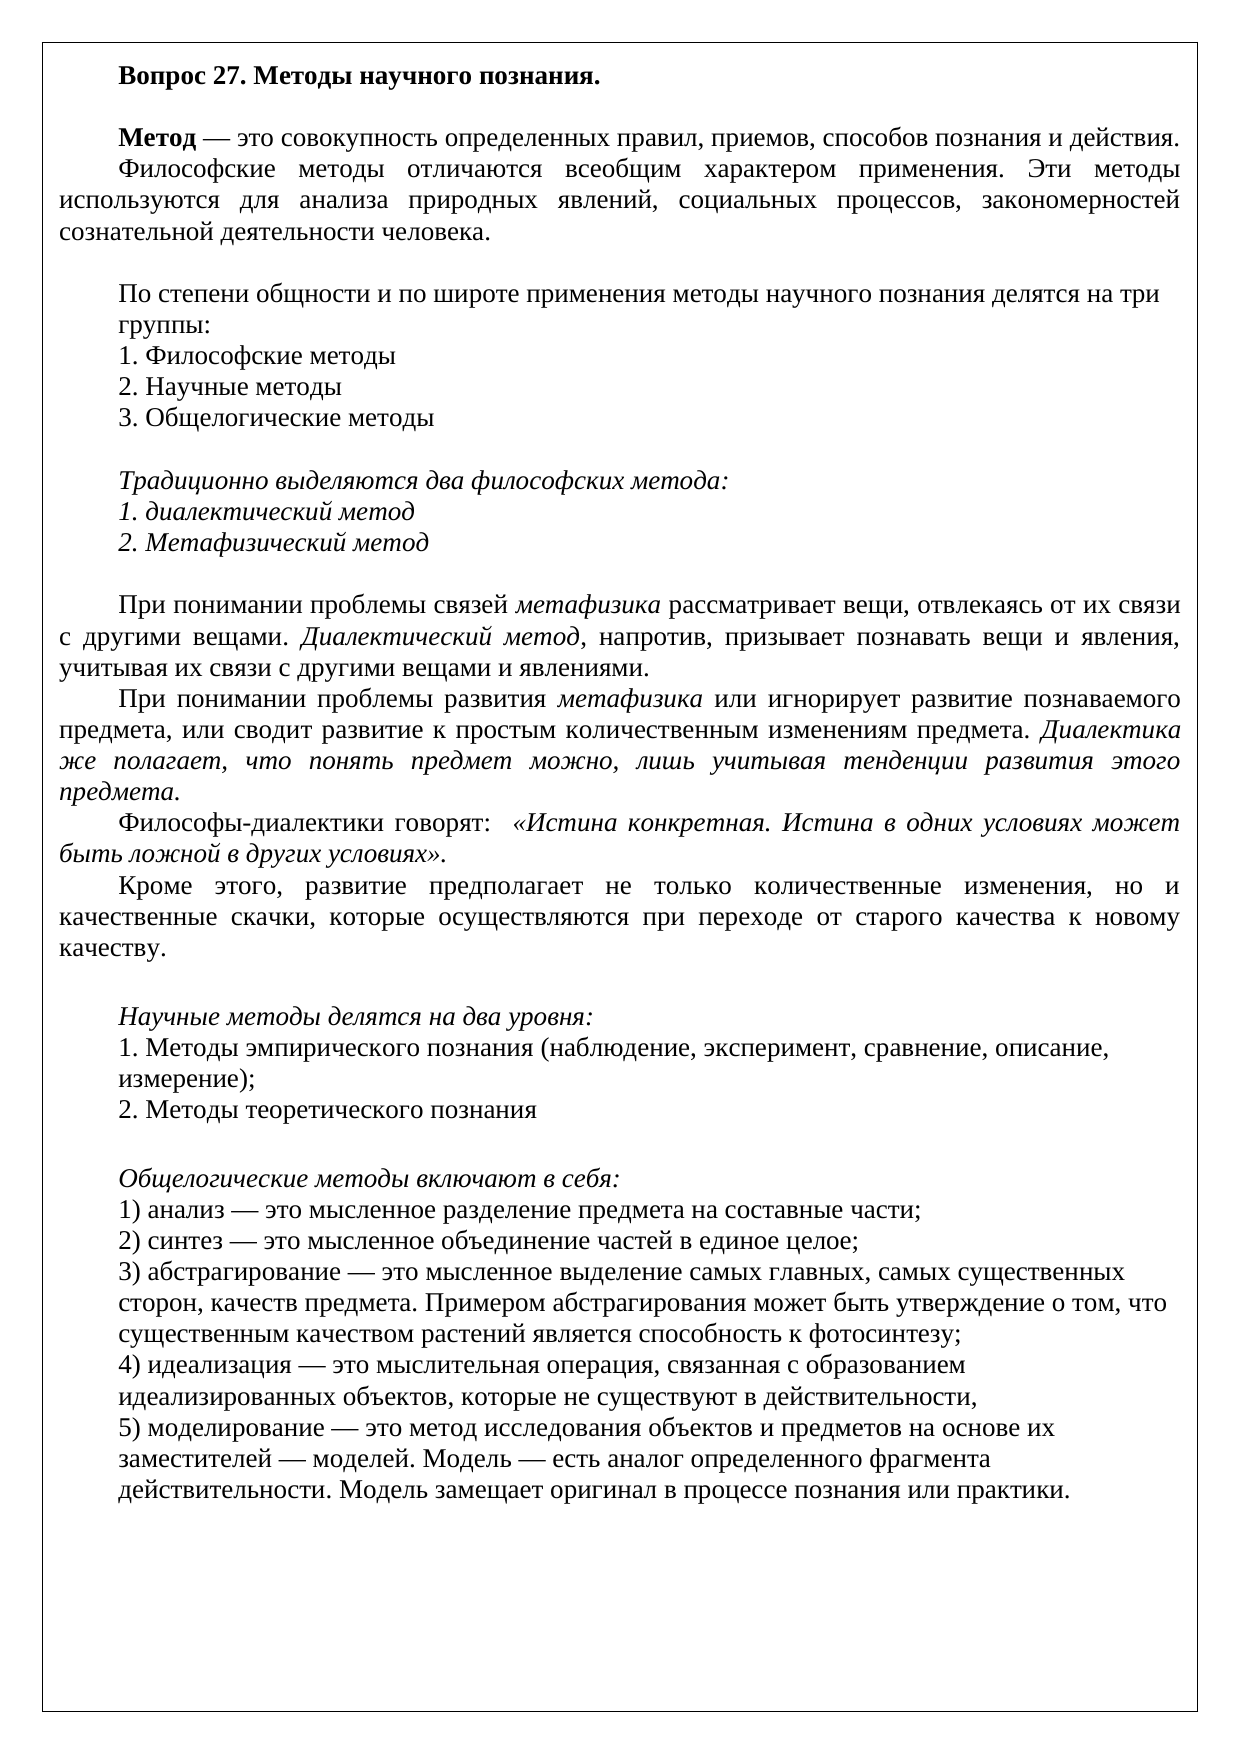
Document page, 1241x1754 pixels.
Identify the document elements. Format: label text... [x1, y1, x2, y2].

text Метод — это совокупность определенных правил, приемов, способов познания и действия. [59, 121, 1181, 152]
text При понимании проблемы развития метафизика или игнорирует развитие познаваемого предмета, или сводит развитие к простым количественным изменениям предмета. Диалектика же полагает, что понять предмет можно, лишь учитывая тенденции развития этого предмета. [59, 682, 1181, 806]
text Философы-диалектики говорят: «Истина конкретная. Истина в одних условиях может быть ложной в других условиях». [59, 806, 1181, 869]
text 2. Метафизический метод [59, 526, 1181, 557]
text Научные методы делятся на два уровня: 1. Методы эмпирического познания (наблюдение, эксперимент, сравнение, описание, измерение); 2. Методы теоретического познания [118, 1000, 1181, 1124]
text По степени общности и по широте применения методы научного познания делятся на три группы: 1. Философские методы 2. Научные методы 3. Общелогические методы [118, 277, 1181, 433]
text При понимании проблемы связей метафизика рассматривает вещи, отвлекаясь от их связи с другими вещами. Диалектический метод, напротив, призывает познавать вещи и явления, учитывая их связи с другими вещами и явлениями. [59, 588, 1181, 682]
text 1. диалектический метод [59, 495, 1181, 526]
text Вопрос 27. Методы научного познания. [59, 59, 1181, 90]
text Кроме этого, развитие предполагает не только количественные изменения, но и качественные скачки, которые осуществляются при переходе от старого качества к новому качеству. [59, 869, 1181, 962]
text Общелогические методы включают в себя: 1) анализ — это мысленное разделение предмета на составные части; 2) синтез — это мысленное объединение частей в единое целое; 3) абстрагирование — это мысленное выделение самых главных, самых существенных сторон, качеств предмета. Примером абстрагирования может быть утверждение о том, что существенным качеством растений является способность к фотосинтезу; 4) идеализация — это мыслительная операция, связанная с образованием идеализированных объектов, которые не существуют в действительности, 5) моделирование — это метод исследования объектов и предметов на основе их заместителей — моделей. Модель — есть аналог определенного фрагмента действительности. Модель замещает оригинал в процессе познания или практики. [118, 1162, 1181, 1504]
text Философские методы отличаются всеобщим характером применения. Эти методы используются для анализа природных явлений, социальных процессов, закономерностей сознательной деятельности человека. [59, 152, 1181, 246]
text Традиционно выделяются два философских метода: [59, 464, 1181, 495]
